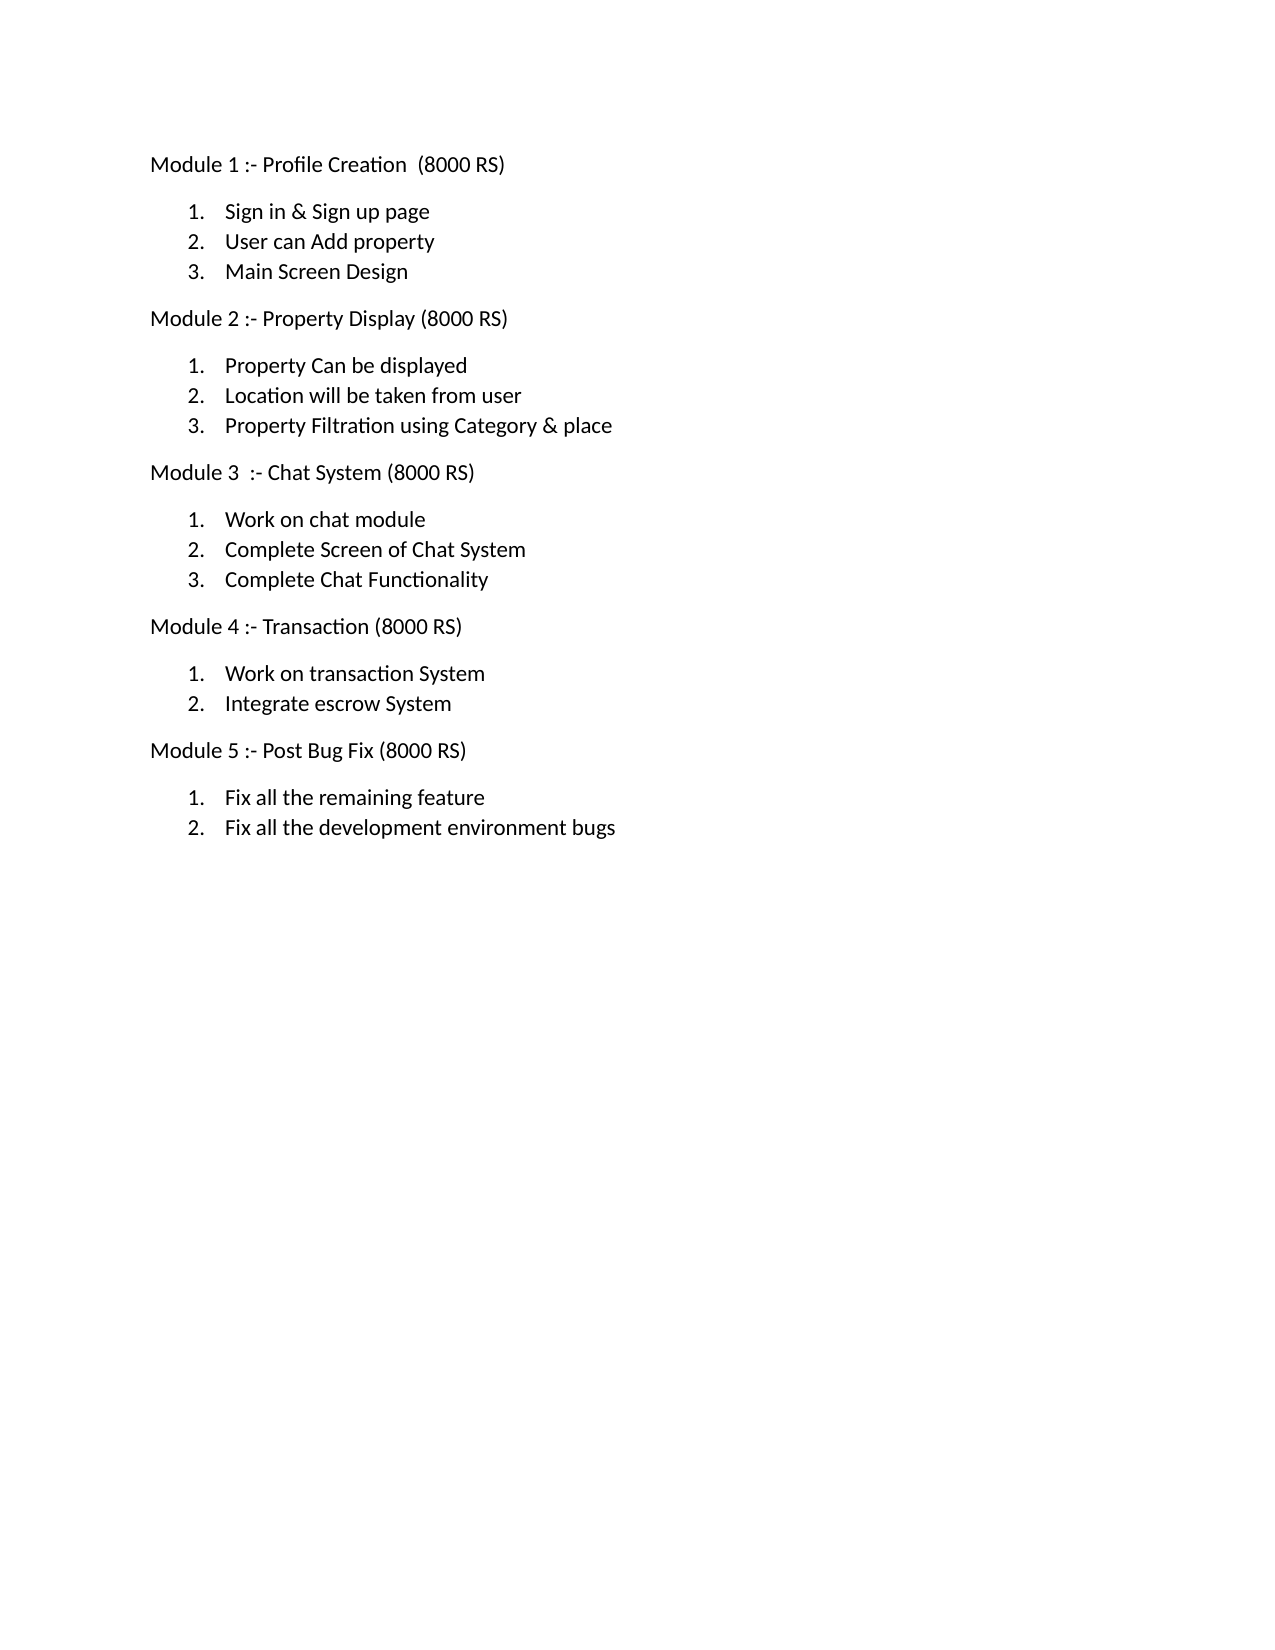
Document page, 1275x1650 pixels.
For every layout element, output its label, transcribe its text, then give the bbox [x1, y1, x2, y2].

list Complete Chat Functionality [187, 566, 1125, 594]
list Sign in & Sign up page [187, 197, 1125, 225]
list User can Add property [187, 227, 1125, 255]
text Module 3 :- Chat System (8000 RS) [150, 458, 1125, 486]
list Fix all the development environment bugs [187, 813, 1125, 842]
list Main Screen Design [187, 257, 1125, 285]
text Module 1 :- Profile Creation (8000 RS) [150, 150, 1125, 178]
list Fix all the remaining feature [187, 783, 1125, 811]
list Property Filtration using Category & place [187, 411, 1125, 439]
text Module 5 :- Post Bug Fix (8000 RS) [150, 736, 1125, 764]
text Module 4 :- Transaction (8000 RS) [150, 612, 1125, 641]
list Integrate escrow System [187, 689, 1125, 718]
text Module 2 :- Property Display (8000 RS) [150, 304, 1125, 332]
list Work on chat module [187, 505, 1125, 533]
list Work on transaction System [187, 659, 1125, 687]
list Complete Screen of Chat System [187, 535, 1125, 563]
list Location will be taken from user [187, 381, 1125, 409]
list Property Can be displayed [187, 351, 1125, 379]
